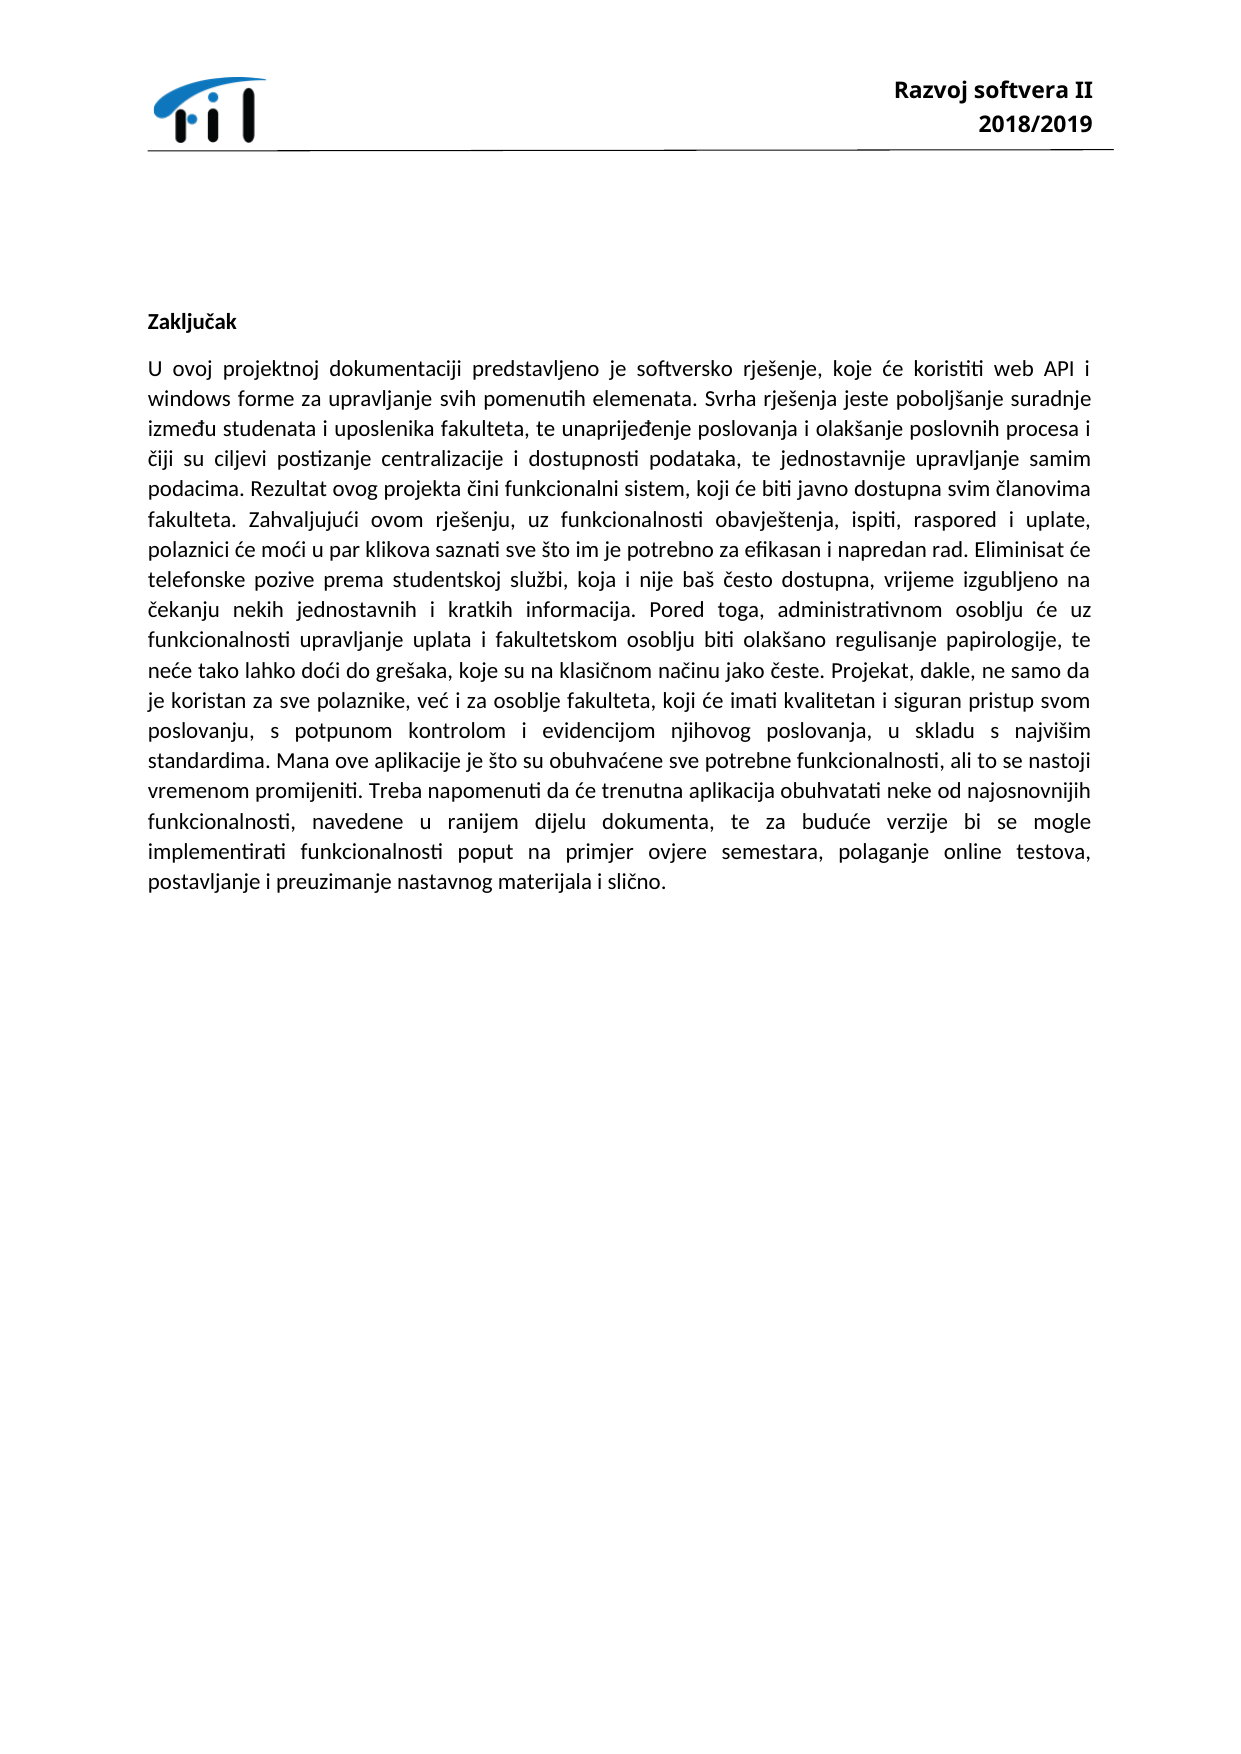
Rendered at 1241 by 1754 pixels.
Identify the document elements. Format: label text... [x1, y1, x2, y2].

picture [153, 77, 267, 143]
text U ovoj projektnoj dokumentaciji predstavljeno je softversko rješenje, koje će koristiti web API i windows forme za upravljanje svih pomenutih elemenata. Svrha rješenja jeste poboljšanje suradnje između studenata i uposlenika fakulteta, te unaprijeđenje poslovanja i olakšanje poslovnih procesa i čiji su ciljevi postizanje centralizacije i dostupnosti podataka, te jednostavnije upravljanje samim podacima. Rezultat ovog projekta čini funkcionalni sistem, koji će biti javno dostupna svim članovima fakulteta. Zahvaljujući ovom rješenju, uz funkcionalnosti obavještenja, ispiti, raspored i uplate, polaznici će moći u par klikova saznati sve što im je potrebno za efikasan i napredan rad. Eliminisat će telefonske pozive prema studentskoj službi, koja i nije baš često dostupna, vrijeme izgubljeno na čekanju nekih jednostavnih i kratkih informacija. Pored toga, administrativnom osoblju će uz funkcionalnosti upravljanje uplata i fakultetskom osoblju biti olakšano regulisanje papirologije, te neće tako lahko doći do grešaka, koje su na klasičnom načinu jako česte. Projekat, dakle, ne samo da je koristan za sve polaznike, već i za osoblje fakulteta, koji će imati kvalitetan i siguran pristup svom poslovanju, s potpunom kontrolom i evidencijom njihovog poslovanja, u skladu s najvišim standardima. Mana ove aplikacije je što su obuhvaćene sve potrebne funkcionalnosti, ali to se nastoji vremenom promijeniti. Treba napomenuti da će trenutna aplikacija obuhvatati neke od najosnovnijih funkcionalnosti, navedene u ranijem dijelu dokumenta, te za buduće verzije bi se mogle implementirati funkcionalnosti poput na primjer ovjere semestara, polaganje online testova, postavljanje i preuzimanje nastavnog materijala i slično. [148, 354, 1093, 895]
list Zaključak [148, 307, 1093, 335]
